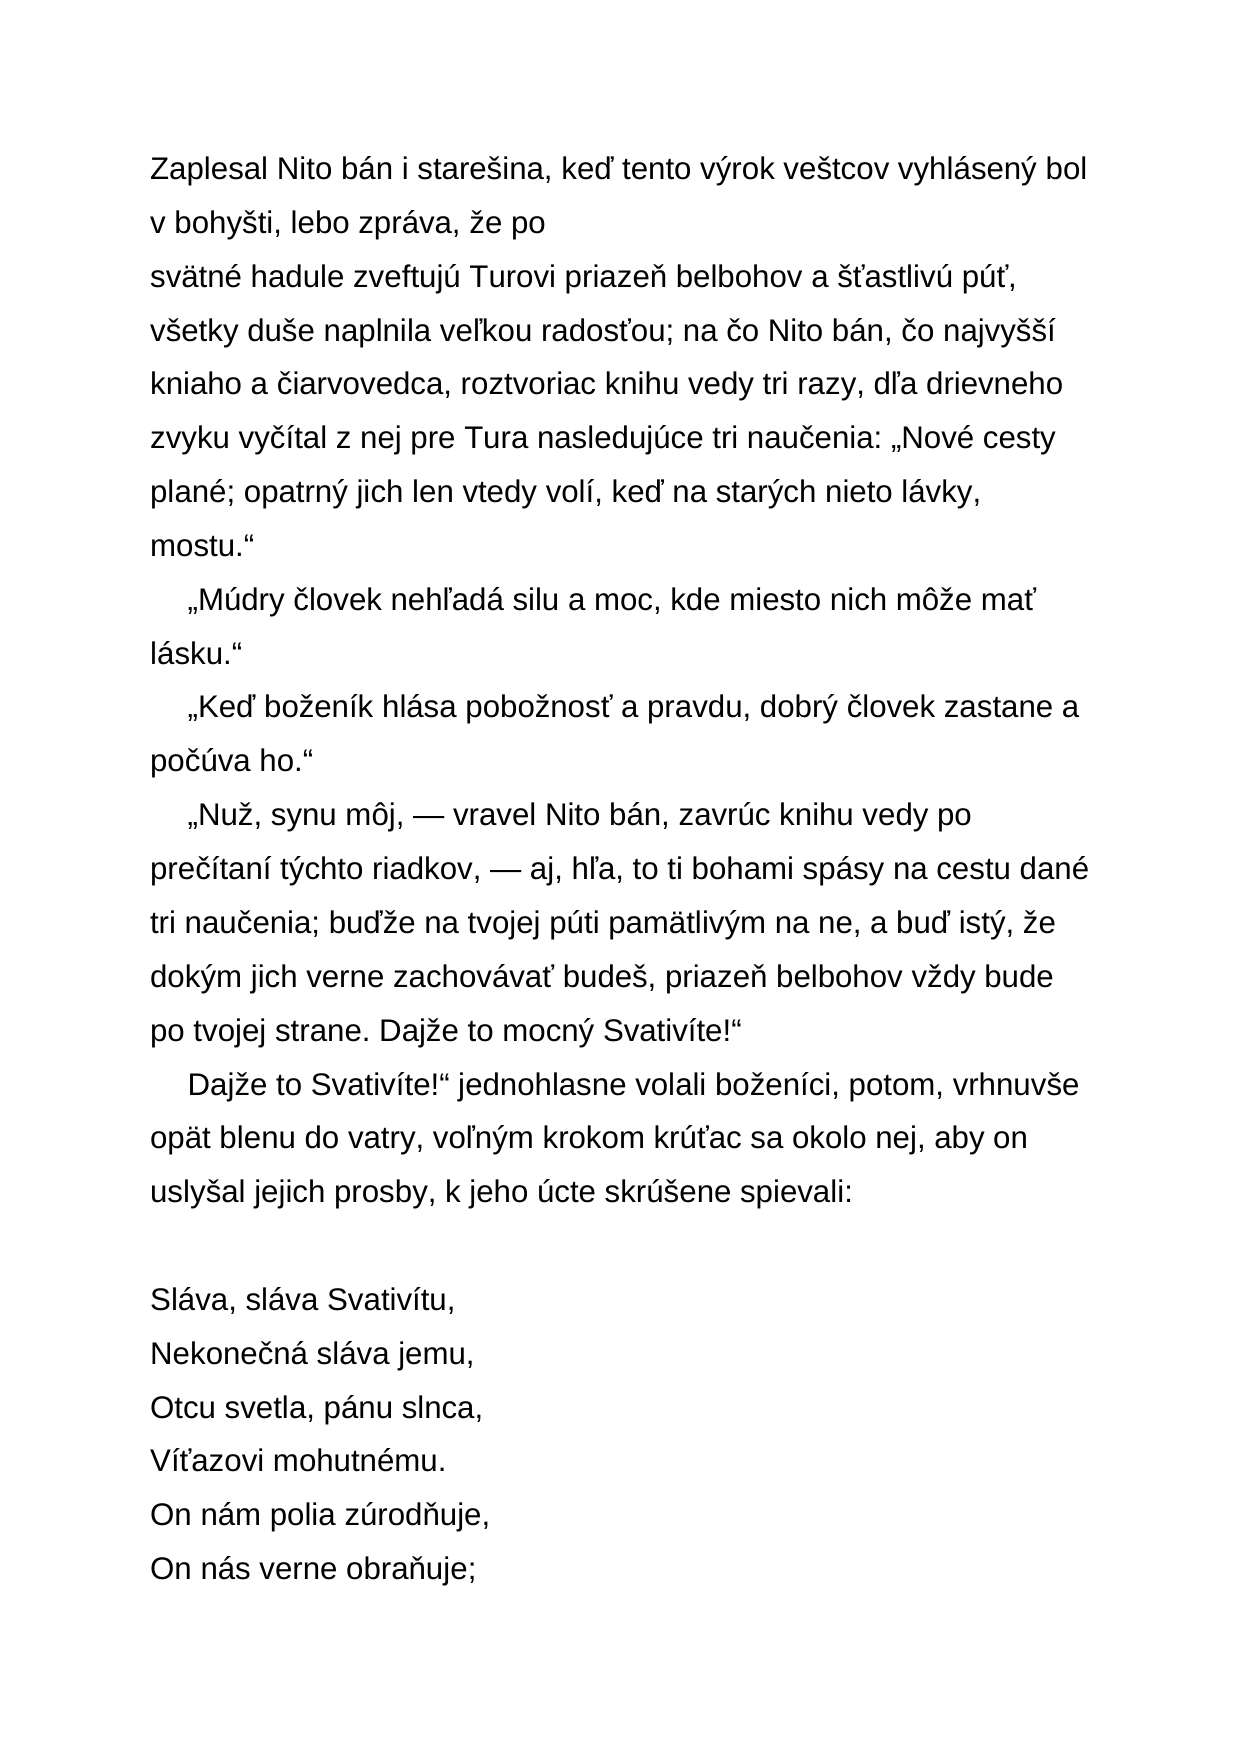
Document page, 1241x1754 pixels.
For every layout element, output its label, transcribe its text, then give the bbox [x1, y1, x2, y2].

text Víťazovi mohutnému. [150, 1442, 1090, 1478]
text On nám polia zúrodňuje, [150, 1496, 1090, 1532]
text svätné hadule zveftujú Turovi priazeň belbohov a šťastlivú púť, všetky duše naplnila veľkou radosťou; na čo Nito bán, čo najvyšší kniaho a čiarvovedca, roztvoriac knihu vedy tri razy, dľa drievneho zvyku vyčítal z nej pre Tura nasledujúce tri naučenia: „Nové cesty plané; opatrný jich len vtedy volí, keď na starých nieto lávky, mostu.“ [150, 258, 1090, 563]
text „Keď boženík hlása pobožnosť a pravdu, dobrý človek zastane a počúva ho.“ [150, 688, 1090, 778]
text „Nuž, synu môj, — vravel Nito bán, zavrúc knihu vedy po prečítaní týchto riadkov, — aj, hľa, to ti bohami spásy na cestu dané tri naučenia; buďže na tvojej púti pamätlivým na ne, a buď istý, že dokým jich verne zachovávať budeš, priazeň belbohov vždy bude po tvojej strane. Dajže to mocný Svativíte!“ [150, 796, 1090, 1048]
text Zaplesal Nito bán i starešina, keď tento výrok veštcov vyhlásený bol v bohyšti, lebo zpráva, že po [150, 150, 1090, 240]
text On nás verne obraňuje; [150, 1550, 1090, 1586]
text Sláva, sláva Svativítu, [150, 1281, 1090, 1317]
text Dajže to Svativíte!“ jednohlasne volali boženíci, potom, vrhnuvše opät blenu do vatry, voľným krokom krúťac sa okolo nej, aby on uslyšal jejich prosby, k jeho úcte skrúšene spievali: [150, 1066, 1090, 1209]
text Otcu svetla, pánu slnca, [150, 1389, 1090, 1424]
text „Múdry človek nehľadá silu a moc, kde miesto nich môže mať lásku.“ [150, 581, 1090, 671]
text Nekonečná sláva jemu, [150, 1335, 1090, 1371]
